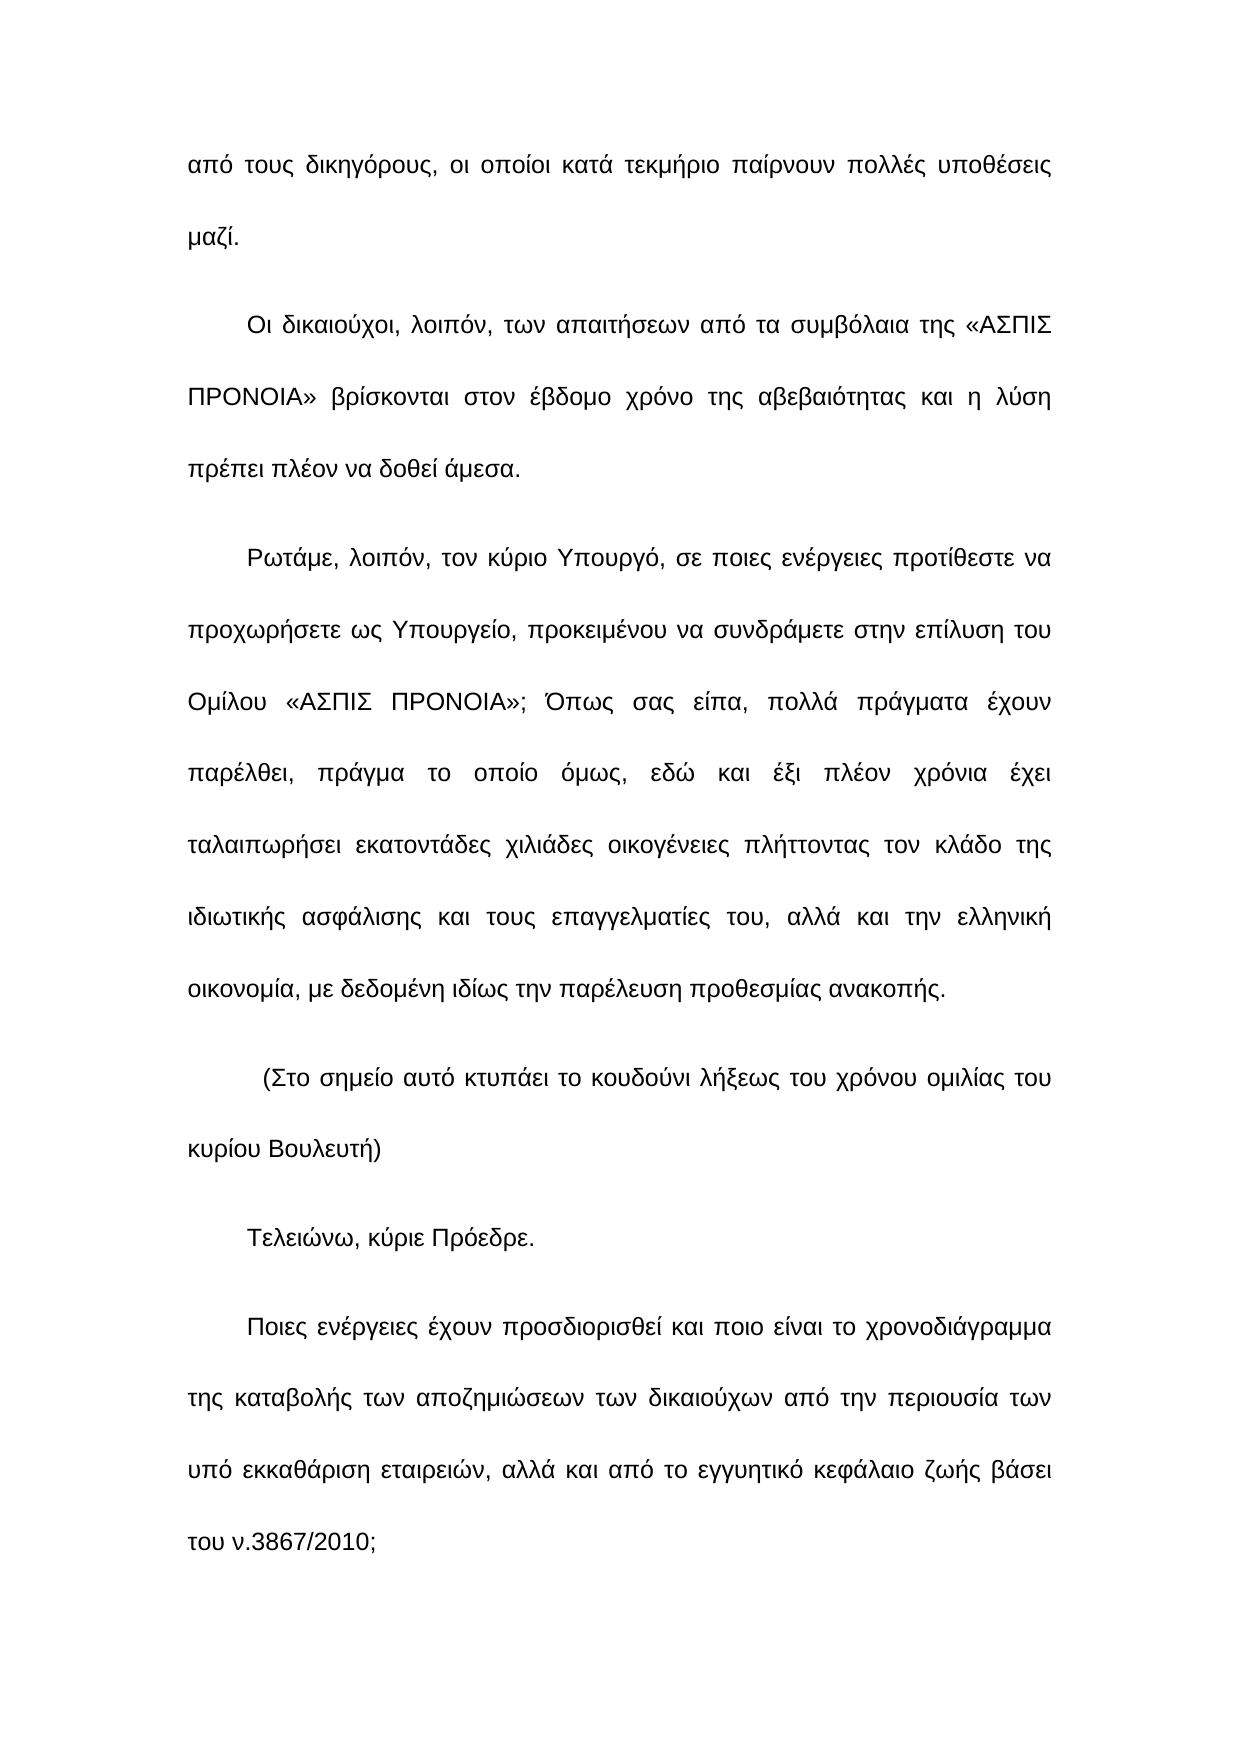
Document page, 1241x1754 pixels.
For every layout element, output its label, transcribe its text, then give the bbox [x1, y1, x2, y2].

text Ποιες ενέργειες έχουν προσδιορισθεί και ποιο είναι το χρονοδιάγραμμα της καταβολής των αποζημιώσεων των δικαιούχων από την περιουσία των υπό εκκαθάριση εταιρειών, αλλά και από το εγγυητικό κεφάλαιο ζωής βάσει του ν.3867/2010; [187, 1311, 1053, 1556]
text (Στο σημείο αυτό κτυπάει το κουδούνι λήξεως του χρόνου ομιλίας του κυρίου Βουλευτή) [187, 1062, 1053, 1163]
text Οι δικαιούχοι, λοιπόν, των απαιτήσεων από τα συμβόλαια της «ΑΣΠΙΣ ΠΡΟΝΟΙΑ» βρίσκονται στον έβδομο χρόνο της αβεβαιότητας και η λύση πρέπει πλέον να δοθεί άμεσα. [187, 310, 1053, 483]
text Ρωτάμε, λοιπόν, τον κύριο Υπουργό, σε ποιες ενέργειες προτίθεστε να προχωρήσετε ως Υπουργείο, προκειμένου να συνδράμετε στην επίλυση του Ομίλου «ΑΣΠΙΣ ΠΡΟΝΟΙΑ»; Όπως σας είπα, πολλά πράγματα έχουν παρέλθει, πράγμα το οποίο όμως, εδώ και έξι πλέον χρόνια έχει ταλαιπωρήσει εκατοντάδες χιλιάδες οικογένειες πλήττοντας τον κλάδο της ιδιωτικής ασφάλισης και τους επαγγελματίες του, αλλά και την ελληνική οικονομία, με δεδομένη ιδίως την παρέλευση προθεσμίας ανακοπής. [187, 543, 1053, 1003]
text Τελειώνω, κύριε Πρόεδρε. [187, 1223, 1053, 1252]
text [187, 150, 1053, 251]
